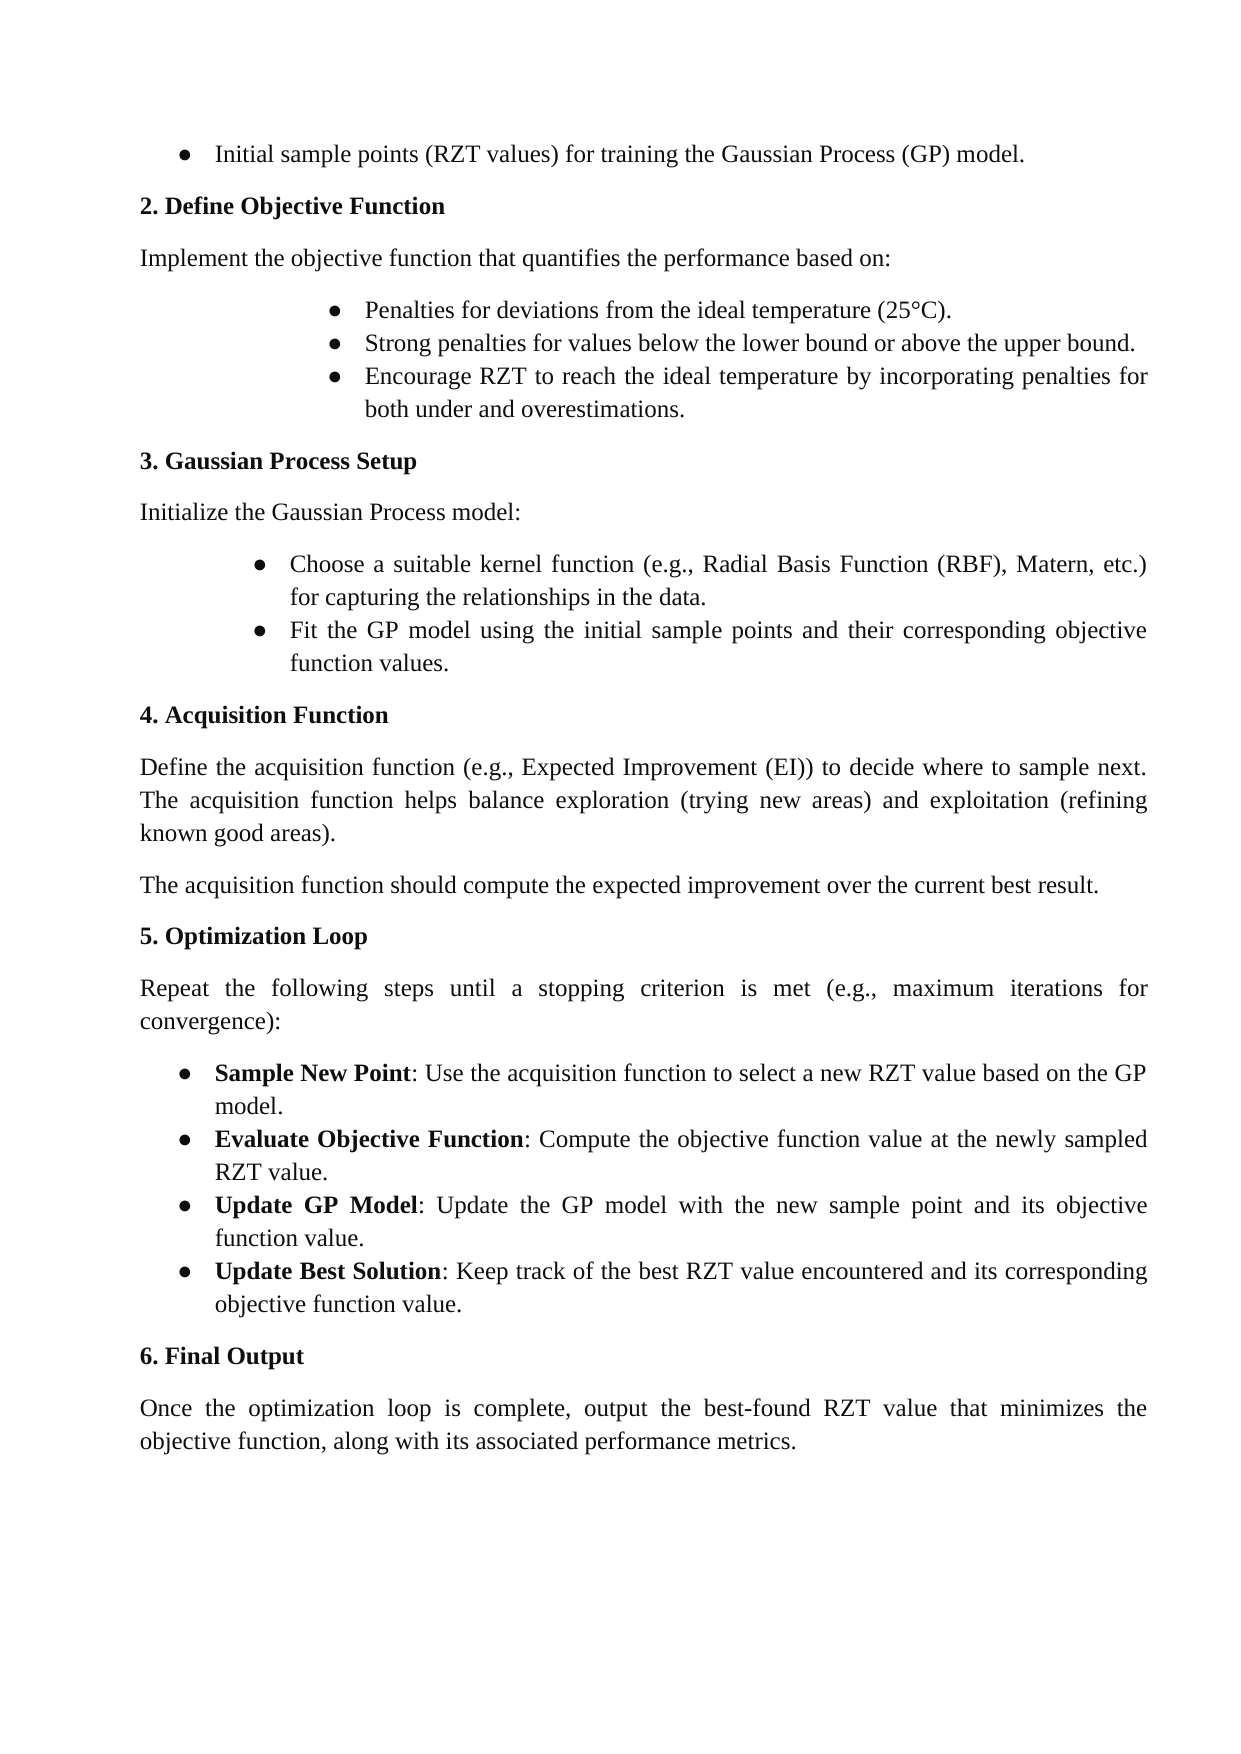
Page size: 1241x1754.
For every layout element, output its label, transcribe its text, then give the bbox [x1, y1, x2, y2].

list Penalties for deviations from the ideal temperature (25°C). [327, 295, 1148, 324]
list Choose a suitable kernel function (e.g., Radial Basis Function (RBF), Matern, etc.) for capturing the relationships in the data. [252, 549, 1148, 611]
text Initialize the Gaussian Process model: [139, 497, 1148, 526]
text 3. Gaussian Process Setup [139, 446, 1148, 474]
text Define the acquisition function (e.g., Expected Improvement (EI)) to decide where to sample next. The acquisition function helps balance exploration (trying new areas) and exploitation (refining known good areas). [139, 752, 1148, 847]
list Update GP Model: Update the GP model with the new sample point and its objective function value. [177, 1190, 1148, 1252]
text 4. Acquisition Function [139, 700, 1148, 729]
text Once the optimization loop is complete, output the best-found RZT value that minimizes the objective function, along with its associated performance metrics. [139, 1393, 1148, 1454]
list Update Best Solution: Keep track of the best RZT value encountered and its corresponding objective function value. [177, 1256, 1148, 1318]
list Encourage RZT to reach the ideal temperature by incorporating penalties for both under and overestimations. [327, 361, 1148, 423]
text Repeat the following steps until a stopping criterion is met (e.g., maximum iterations for convergence): [139, 973, 1148, 1035]
list Fit the GP model using the initial sample points and their corresponding objective function values. [252, 615, 1148, 677]
text 6. Final Output [139, 1341, 1148, 1370]
list Initial sample points (RZT values) for training the Gaussian Process (GP) model. [177, 139, 1148, 168]
text 5. Optimization Loop [139, 921, 1148, 950]
text 2. Define Objective Function [139, 191, 1148, 220]
list Sample New Point: Use the acquisition function to select a new RZT value based on the GP model. [177, 1058, 1148, 1120]
text Implement the objective function that quantifies the performance based on: [139, 243, 1148, 272]
text The acquisition function should compute the expected improvement over the current best result. [139, 870, 1148, 898]
list Strong penalties for values below the lower bound or above the upper bound. [327, 328, 1148, 357]
list Evaluate Objective Function: Compute the objective function value at the newly sampled RZT value. [177, 1124, 1148, 1186]
